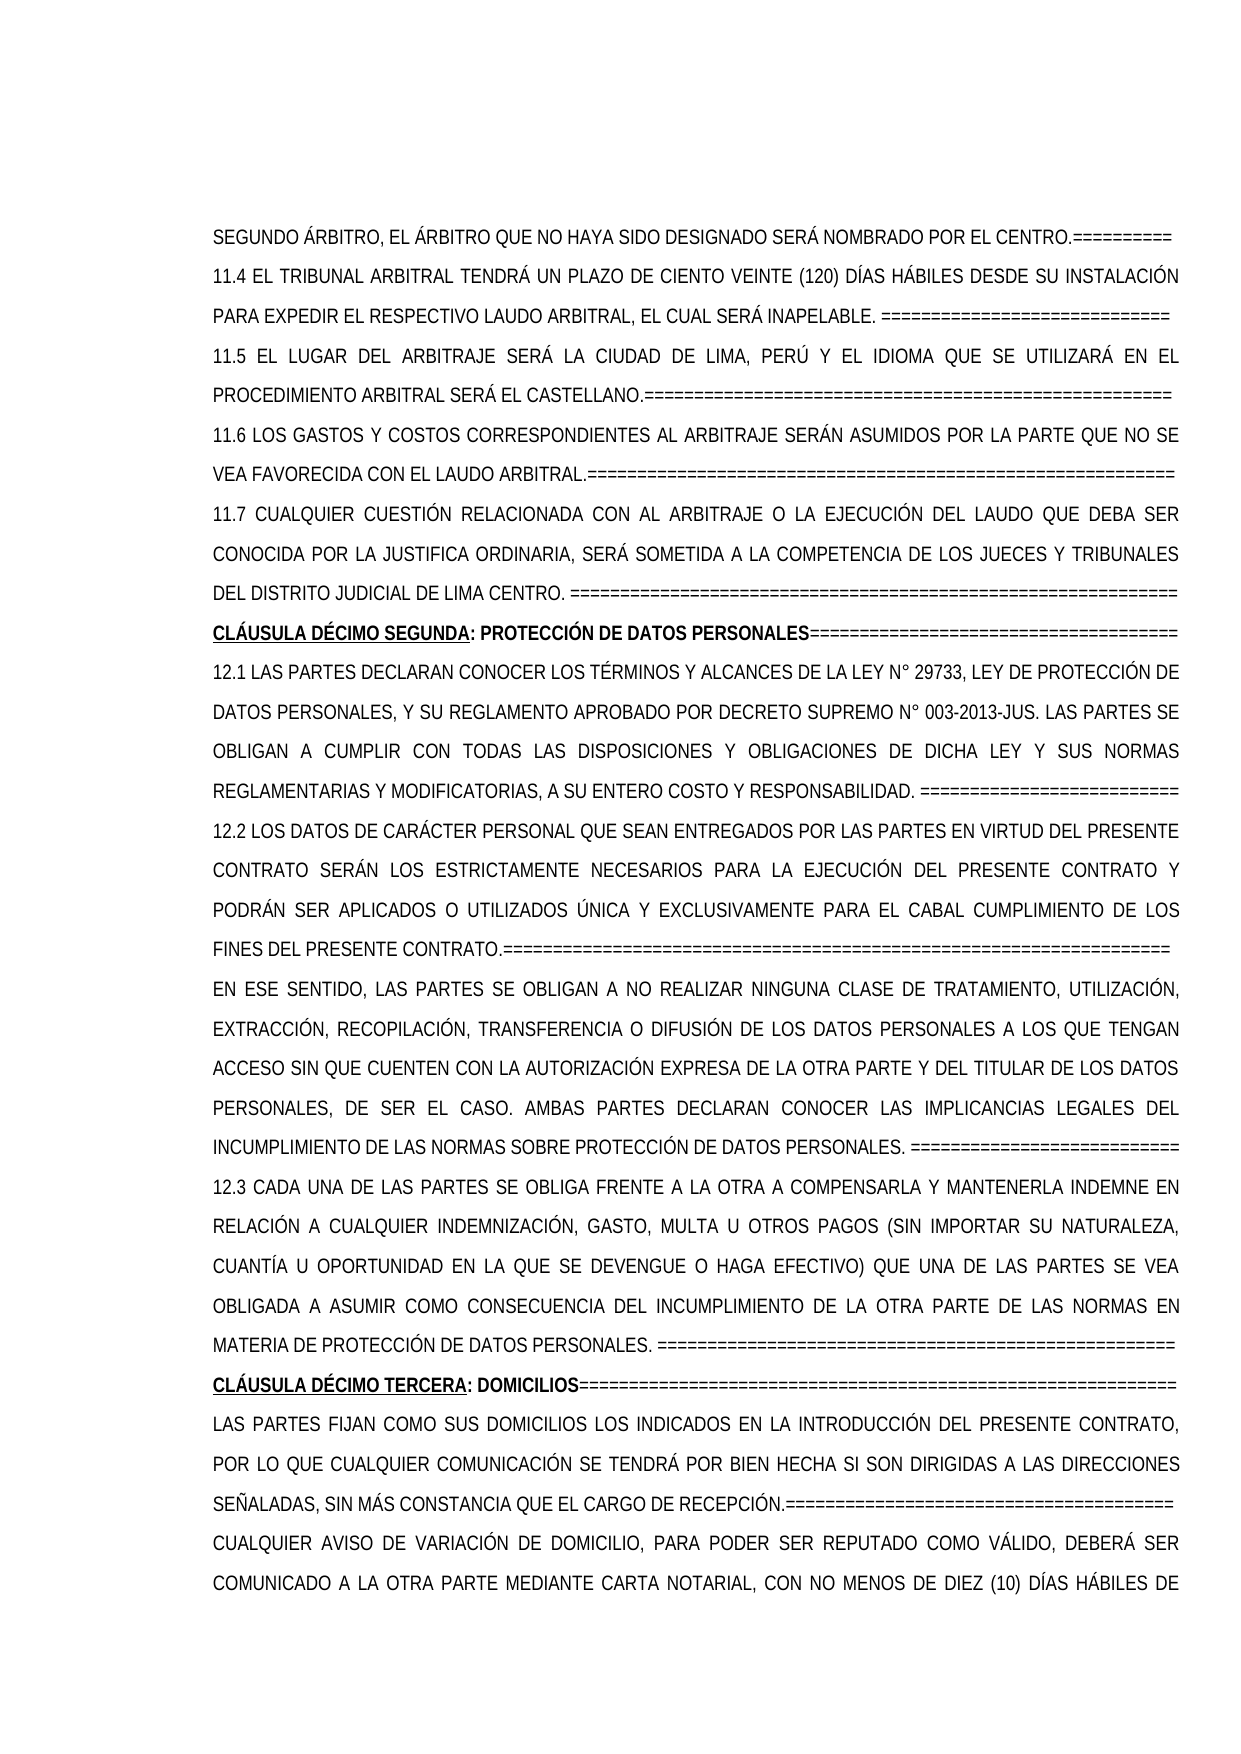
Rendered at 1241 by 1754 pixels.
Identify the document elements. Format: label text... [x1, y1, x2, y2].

text Las partes fijan como sus domicilios los indicados en la introducción del presente Contrato, por lo que cualquier comunicación se tendrá por bien hecha si son dirigidas a las direcciones señaladas, sin más constancia que el cargo de recepción.======================================= [213, 1400, 1181, 1519]
text 11.4 El Tribunal Arbitral tendrá un plazo de ciento veinte (120) días hábiles desde su instalación para expedir el respectivo laudo arbitral, el cual será inapelable. ============================= [213, 252, 1181, 331]
text En ese sentido, las partes se obligan a no realizar ninguna clase de tratamiento, utilización, extracción, recopilación, transferencia o difusión de los datos personales a los que tengan acceso sin que cuenten con la autorización expresa de la otra parte y del titular de los datos personales, de ser el caso. Ambas partes declaran conocer las implicancias legales del incumplimiento de las normas sobre protección de datos personales. =========================== [213, 965, 1181, 1163]
text Cláusula Décimo Tercera: Domicilios============================================================ [213, 1361, 1181, 1400]
text 12.1 Las partes declaran conocer los términos y alcances de la Ley N° 29733, Ley de Protección de Datos Personales, y su Reglamento aprobado por Decreto Supremo N° 003-2013-JUS. Las partes se obligan a cumplir con todas las disposiciones y obligaciones de dicha ley y sus normas reglamentarias y modificatorias, a su entero costo y responsabilidad. ========================== [213, 648, 1181, 806]
text 11.7 Cualquier cuestión relacionada con al arbitraje o la ejecución del laudo que deba ser conocida por la justifica ordinaria, será sometida a la competencia de los jueces y tribunales del distrito judicial de Lima Centro. ============================================================= [213, 490, 1181, 608]
text 12.2 Los datos de carácter personal que sean entregados por las partes en virtud del presente Contrato serán los estrictamente necesarios para la ejecución del presente Contrato y podrán ser aplicados o utilizados única y exclusivamente para el cabal cumplimiento de los fines del presente Contrato.=================================================================== [213, 806, 1181, 965]
text 11.6 Los gastos y costos correspondientes al arbitraje serán asumidos por la parte que no se vea favorecida con el laudo arbitral.=========================================================== [213, 411, 1181, 490]
text 11.5 El lugar del arbitraje será la ciudad de Lima, Perú y el idioma que se utilizará en el procedimiento arbitral será el castellano.===================================================== [213, 331, 1181, 411]
text Cláusula Décimo Segunda: Protección De Datos Personales===================================== [213, 608, 1181, 648]
text 12.3 Cada una de las partes se obliga frente a la otra a compensarla y mantenerla indemne en relación a cualquier indemnización, gasto, multa u otros pagos (sin importar su naturaleza, cuantía u oportunidad en la que se devengue o haga efectivo) que una de las partes se vea obligada a asumir como consecuencia del incumplimiento de la otra parte de las normas en materia de protección de datos personales. ==================================================== [213, 1163, 1181, 1361]
